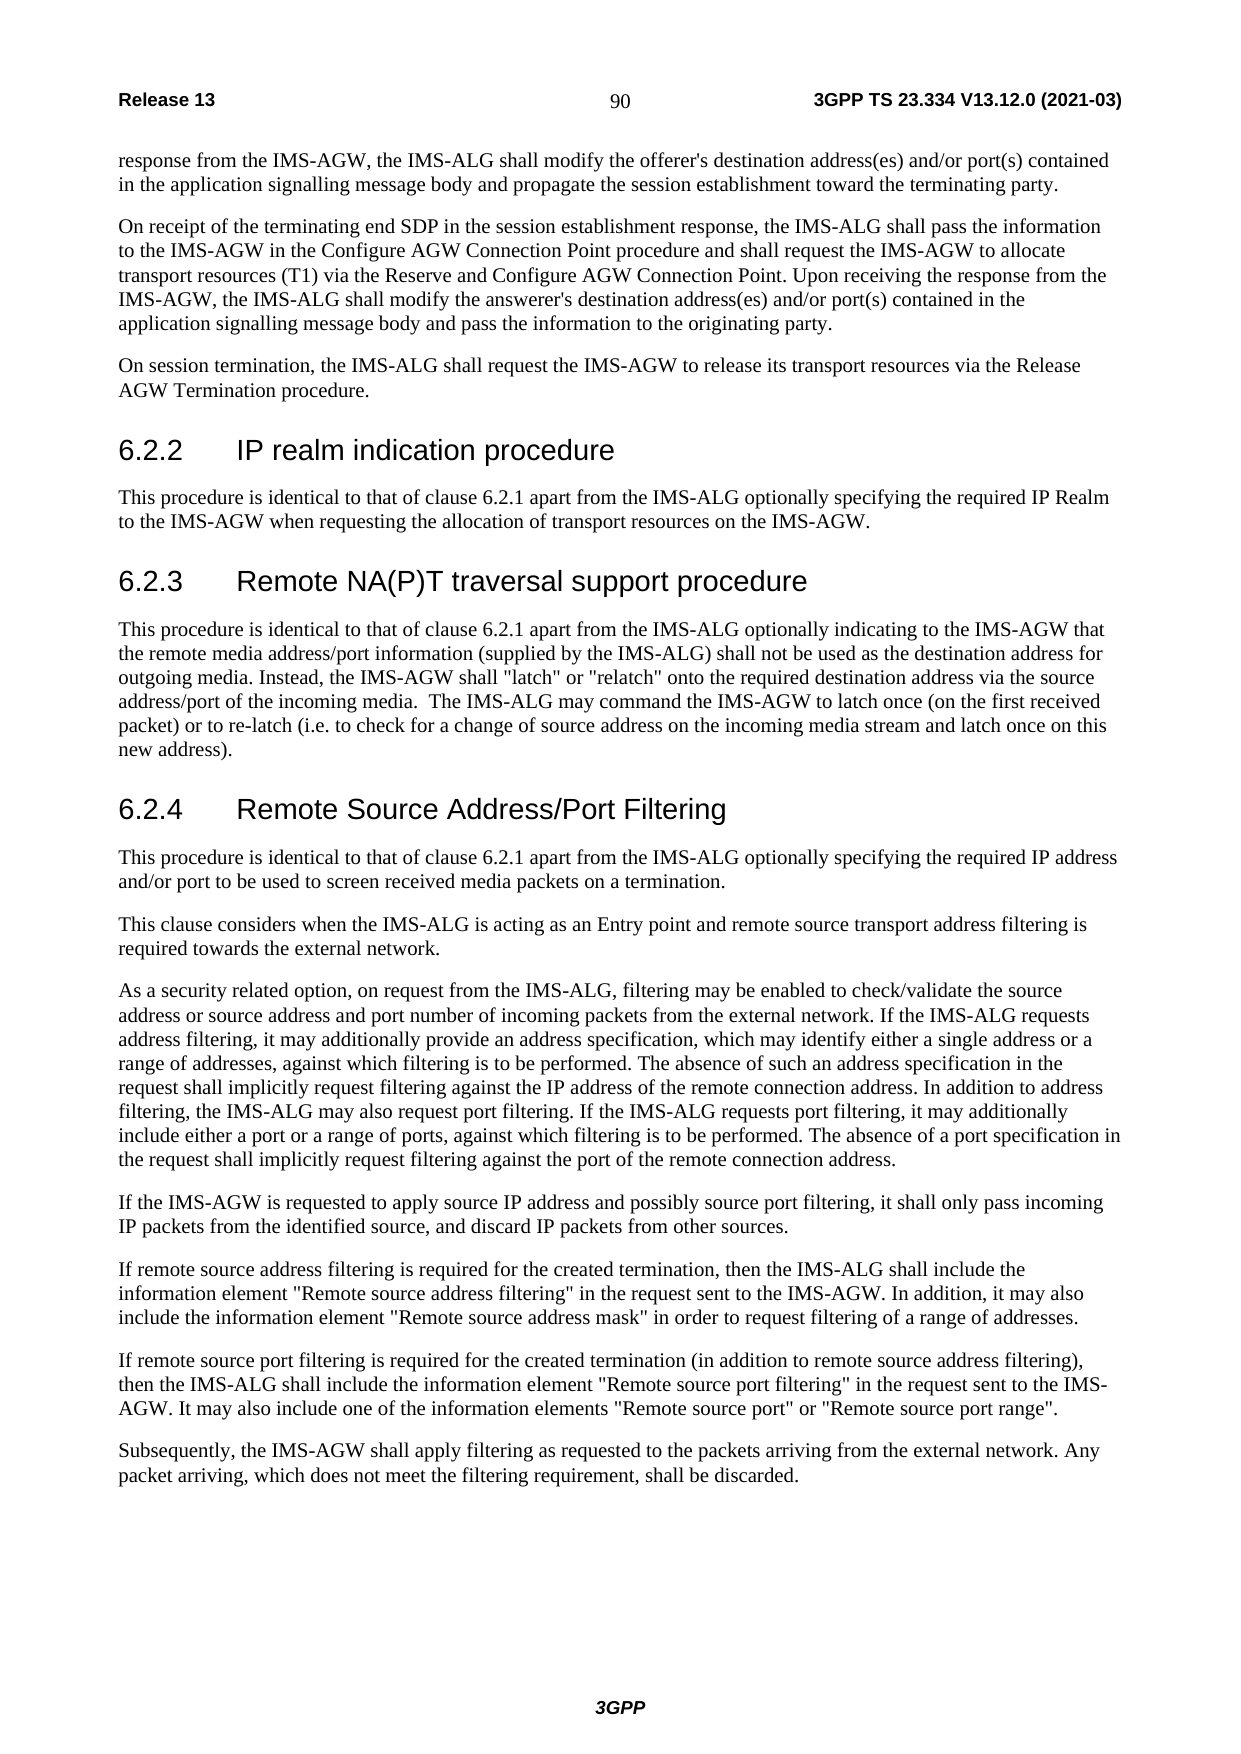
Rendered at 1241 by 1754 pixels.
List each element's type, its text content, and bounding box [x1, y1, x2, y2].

text This procedure is identical to that of clause 6.2.1 apart from the IMS-ALG optionally specifying the required IP address and/or port to be used to screen received media packets on a termination. [118, 845, 1122, 893]
text If remote source port filtering is required for the created termination (in addition to remote source address filtering), then the IMS-ALG shall include the information element "Remote source port filtering" in the request sent to the IMS-AGW. It may also include one of the information elements "Remote source port" or "Remote source port range". [118, 1347, 1122, 1420]
text As a security related option, on request from the IMS-ALG, filtering may be enabled to check/validate the source address or source address and port number of incoming packets from the external network. If the IMS-ALG requests address filtering, it may additionally provide an address specification, which may identify either a single address or a range of addresses, against which filtering is to be performed. The absence of such an address specification in the request shall implicitly request filtering against the IP address of the remote connection address. In addition to address filtering, the IMS-ALG may also request port filtering. If the IMS-ALG requests port filtering, it may additionally include either a port or a range of ports, against which filtering is to be performed. The absence of a port specification in the request shall implicitly request filtering against the port of the remote connection address. [118, 978, 1122, 1171]
text On session termination, the IMS-ALG shall request the IMS-AGW to release its transport resources via the Release AGW Termination procedure. [118, 353, 1122, 402]
text This clause considers when the IMS-ALG is acting as an Entry point and remote source transport address filtering is required towards the external network. [118, 912, 1122, 960]
text This procedure is identical to that of clause 6.2.1 apart from the IMS-ALG optionally specifying the required IP Realm to the IMS-AGW when requesting the allocation of transport resources on the IMS-AGW. [118, 485, 1122, 533]
text On receipt of the terminating end SDP in the session establishment response, the IMS-ALG shall pass the information to the IMS-AGW in the Configure AGW Connection Point procedure and shall request the IMS-AGW to allocate transport resources (T1) via the Reserve and Configure AGW Connection Point. Upon receiving the response from the IMS-AGW, the IMS-ALG shall modify the answerer's destination address(es) and/or port(s) contained in the application signalling message body and pass the information to the originating party. [118, 214, 1122, 335]
text This procedure is identical to that of clause 6.2.1 apart from the IMS-ALG optionally indicating to the IMS-AGW that the remote media address/port information (supplied by the IMS-ALG) shall not be used as the destination address for outgoing media. Instead, the IMS-AGW shall "latch" or "relatch" onto the required destination address via the source address/port of the incoming media. The IMS-ALG may command the IMS-AGW to latch once (on the first received packet) or to re-latch (i.e. to check for a change of source address on the incoming media stream and latch once on this new address). [118, 617, 1122, 761]
subtitle 6.2.2 IP realm indication procedure [118, 433, 1122, 466]
text Subsequently, the IMS-AGW shall apply filtering as requested to the packets arriving from the external network. Any packet arriving, which does not meet the filtering requirement, shall be discarded. [118, 1438, 1122, 1487]
text If the IMS-AGW is requested to apply source IP address and possibly source port filtering, it shall only pass incoming IP packets from the identified source, and discard IP packets from other sources. [118, 1190, 1122, 1238]
subtitle 6.2.3 Remote NA(P)T traversal support procedure [118, 564, 1122, 598]
subtitle 6.2.4 Remote Source Address/Port Filtering [118, 792, 1122, 826]
text If remote source address filtering is required for the created termination, then the IMS-ALG shall include the information element "Remote source address filtering" in the request sent to the IMS-AGW. In addition, it may also include the information element "Remote source address mask" in order to request filtering of a range of addresses. [118, 1257, 1122, 1329]
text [118, 147, 1122, 196]
